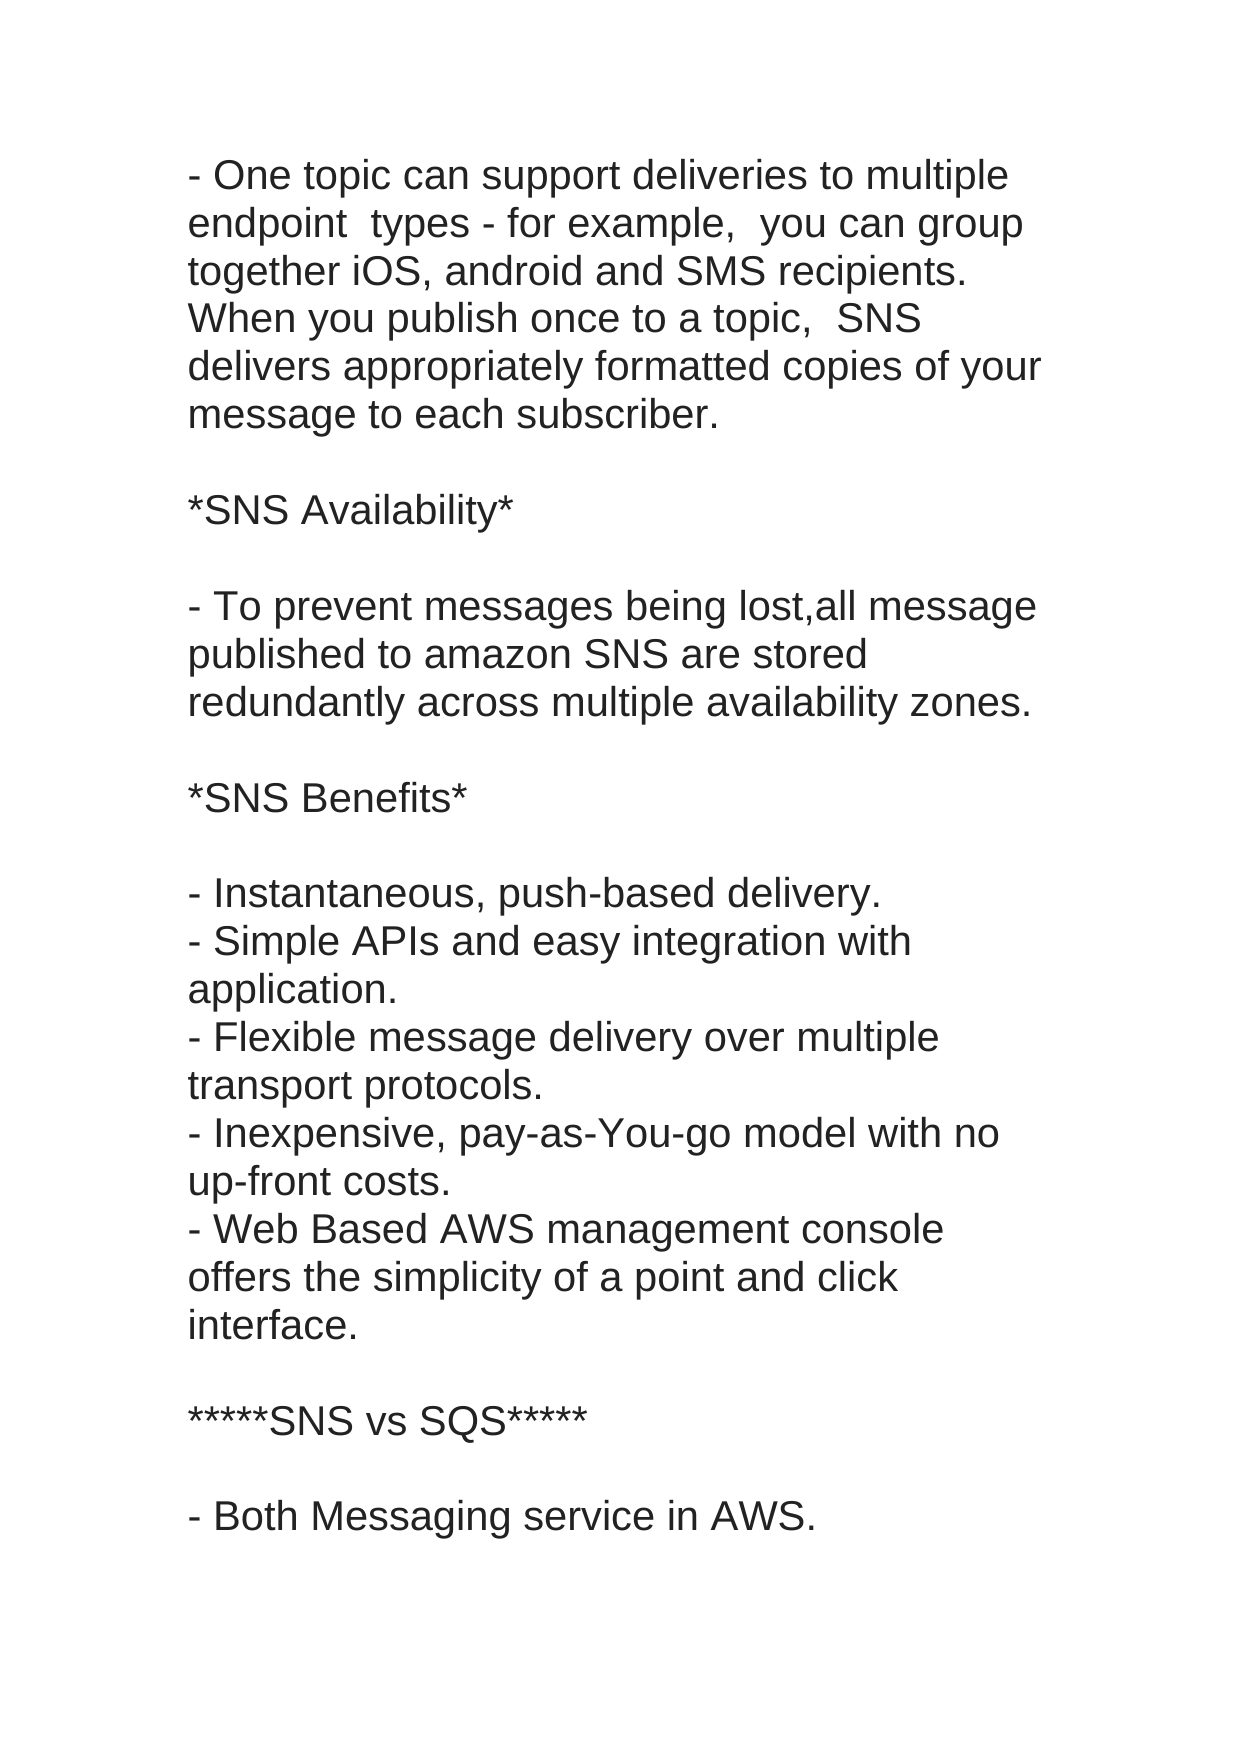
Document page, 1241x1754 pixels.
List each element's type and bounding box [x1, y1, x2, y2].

text [187, 150, 1053, 1539]
